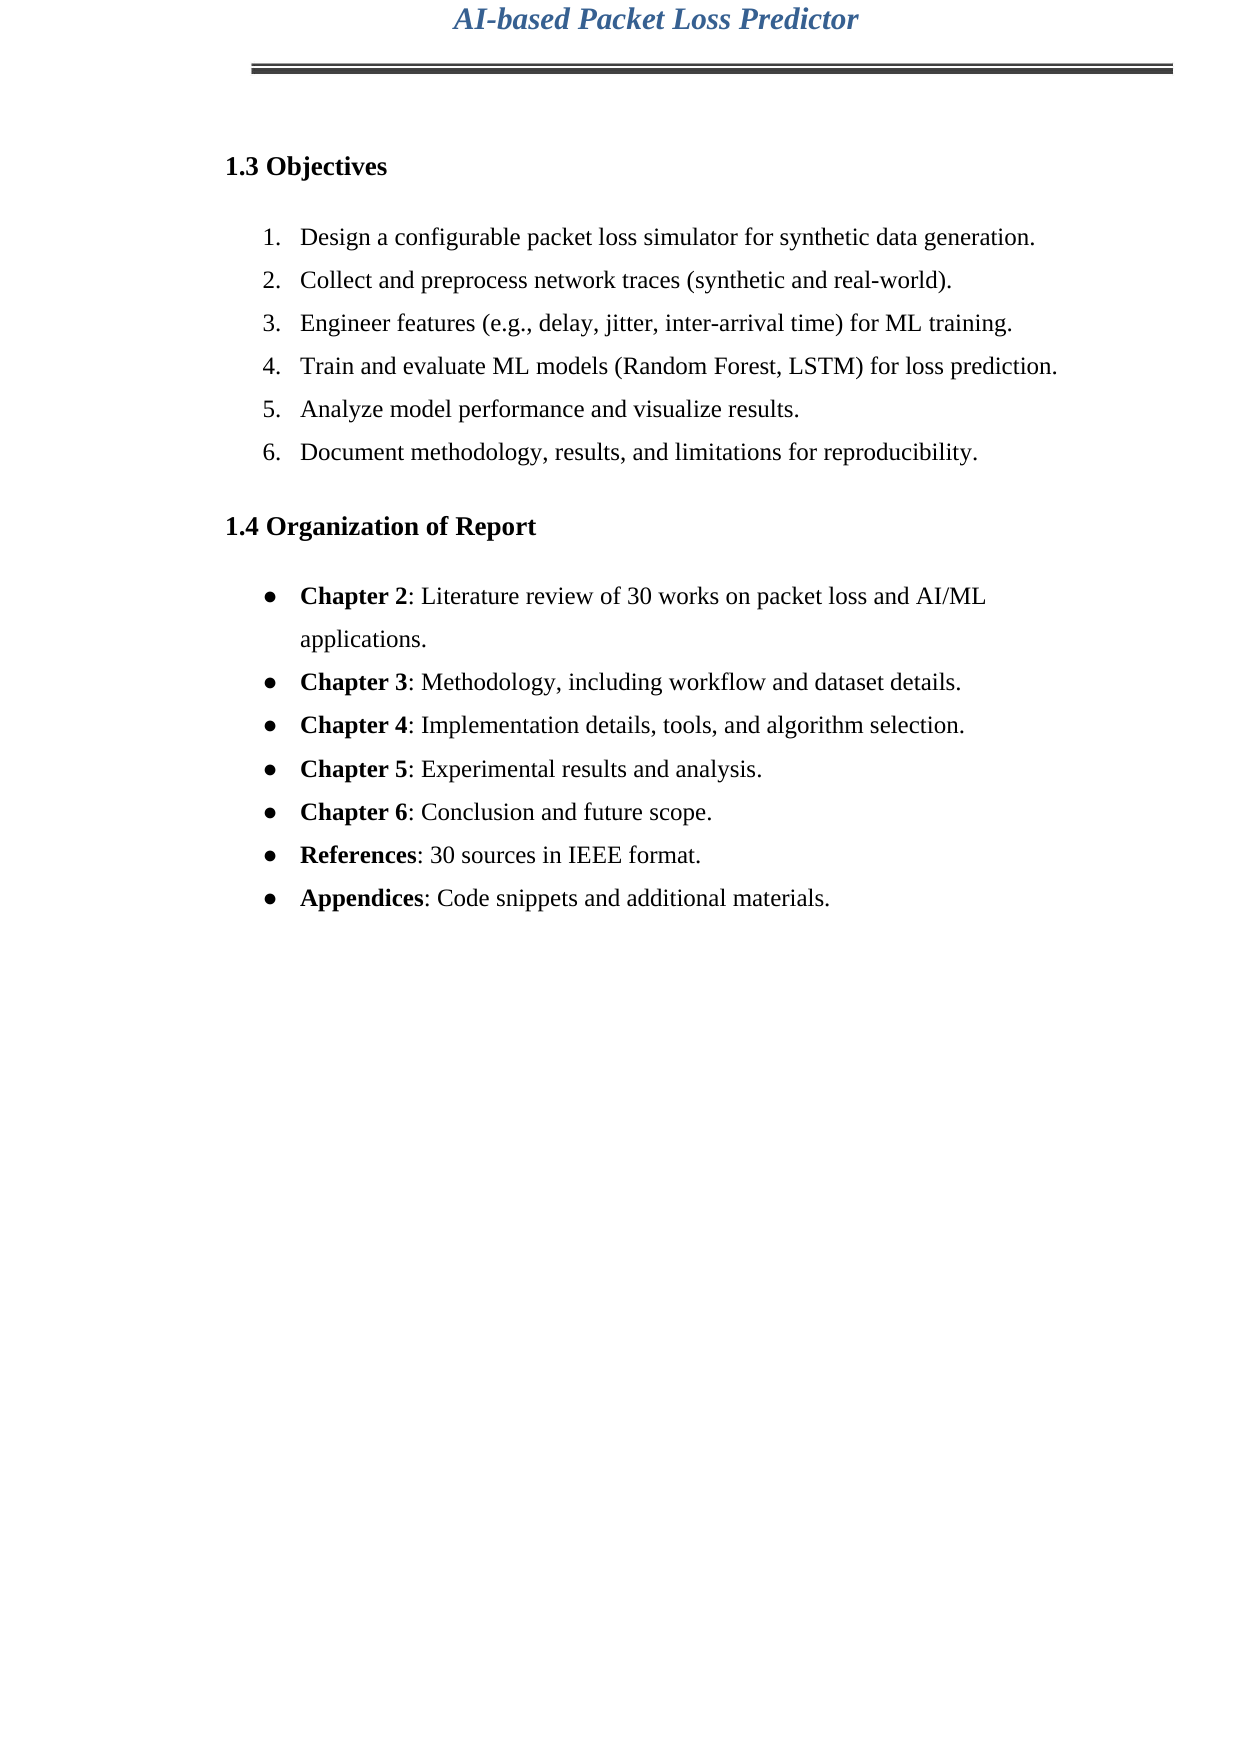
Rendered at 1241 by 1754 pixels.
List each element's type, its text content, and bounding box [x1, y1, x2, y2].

list Collect and preprocess network traces (synthetic and real-world). [262, 265, 1090, 293]
list Design a configurable packet loss simulator for synthetic data generation. [262, 222, 1090, 250]
list Chapter 4: Implementation details, tools, and algorithm selection. [262, 711, 1090, 739]
list Engineer features (e.g., delay, jitter, inter-arrival time) for ML training. [262, 308, 1090, 337]
list Chapter 6: Conclusion and future scope. [262, 797, 1090, 826]
list Analyze model performance and visualize results. [262, 394, 1090, 423]
list Chapter 3: Methodology, including workflow and dataset details. [262, 667, 1090, 696]
list References: 30 sources in IEEE format. [262, 840, 1090, 869]
list Appendices: Code snippets and additional materials. [262, 883, 1090, 912]
subtitle 1.4 Organization of Report [225, 509, 1090, 541]
list Chapter 5: Experimental results and analysis. [262, 754, 1090, 782]
list Chapter 2: Literature review of 30 works on packet loss and AI/ML applications. [262, 581, 1090, 653]
picture [249, 61, 1175, 76]
list Train and evaluate ML models (Random Forest, LSTM) for loss prediction. [262, 351, 1090, 380]
list Document methodology, results, and limitations for reproducibility. [262, 437, 1090, 466]
subtitle 1.3 Objectives [225, 150, 1090, 181]
